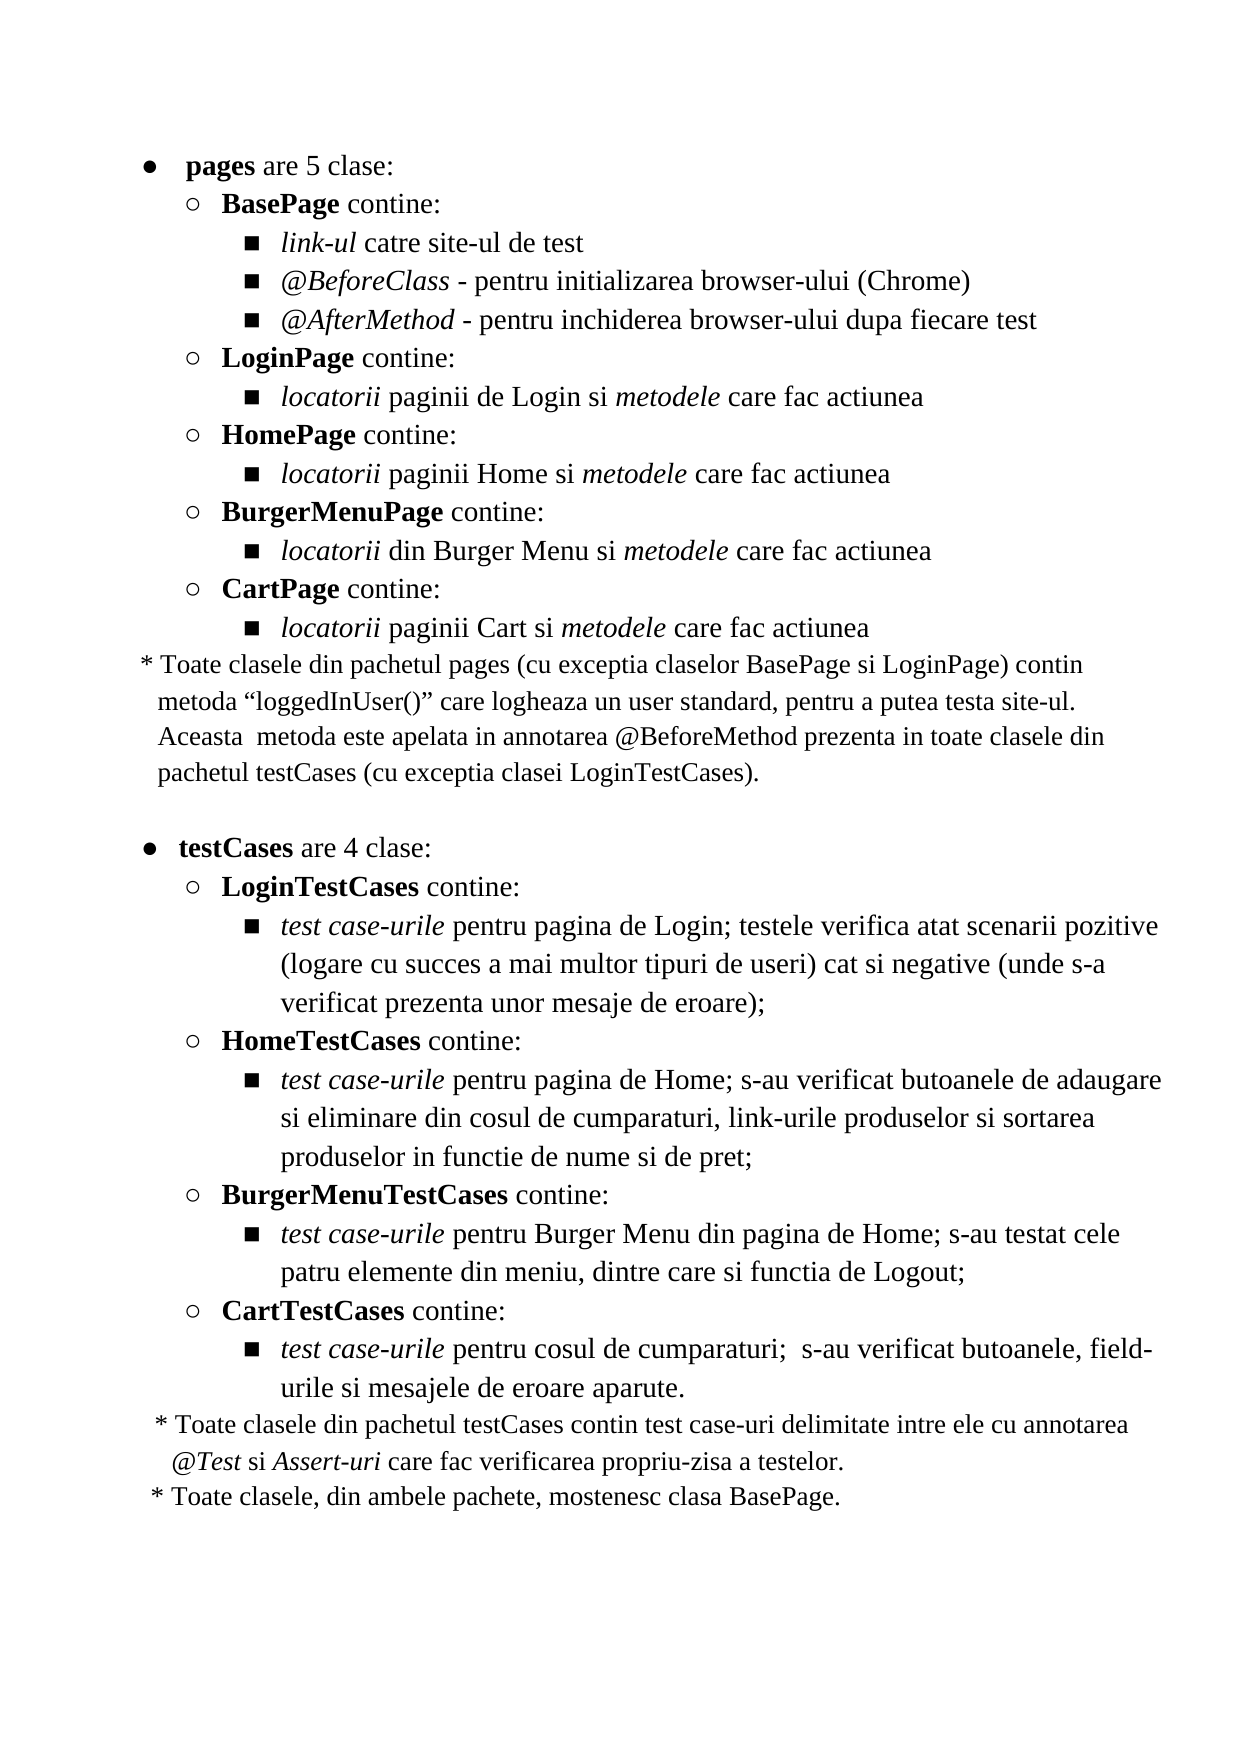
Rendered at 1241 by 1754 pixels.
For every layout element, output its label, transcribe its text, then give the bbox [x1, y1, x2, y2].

text pachetul testCases (cu exceptia clasei LoginTestCases). [103, 756, 1168, 787]
list BurgerMenuPage contine: [184, 494, 1168, 528]
list test case-urile pentru cosul de cumparaturi; s-au verificat butoanele, field-urile si mesajele de eroare aparute. [243, 1332, 1168, 1404]
list locatorii paginii Cart si metodele care fac actiunea [243, 610, 1168, 644]
list LoginTestCases contine: [184, 869, 1168, 903]
list BasePage contine: [184, 186, 1168, 220]
list @AfterMethod - pentru inchiderea browser-ului dupa fiecare test [243, 302, 1168, 335]
text @Test si Assert-uri care fac verificarea propriu-zisa a testelor. [103, 1445, 1168, 1476]
list test case-urile pentru Burger Menu din pagina de Home; s-au testat cele patru elemente din meniu, dintre care si functia de Logout; [243, 1216, 1168, 1288]
list LoginPage contine: [184, 340, 1168, 374]
list locatorii paginii Home si metodele care fac actiunea [243, 456, 1168, 489]
list pages are 5 clase: [141, 148, 1168, 181]
list testCases are 4 clase: [141, 831, 1168, 864]
list HomeTestCases contine: [184, 1023, 1168, 1057]
list CartTestCases contine: [184, 1293, 1168, 1327]
list BurgerMenuTestCases contine: [184, 1177, 1168, 1211]
text Aceasta metoda este apelata in annotarea @BeforeMethod prezenta in toate clasele din [103, 721, 1168, 752]
text * Toate clasele din pachetul pages (cu exceptia claselor BasePage si LoginPage) contin [103, 649, 1168, 680]
list @BeforeClass - pentru initializarea browser-ului (Chrome) [243, 263, 1168, 297]
list test case-urile pentru pagina de Login; testele verifica atat scenarii pozitive (logare cu succes a mai multor tipuri de useri) cat si negative (unde s-a verificat prezenta unor mesaje de eroare); [243, 908, 1168, 1018]
text metoda “loggedInUser()” care logheaza un user standard, pentru a putea testa site-ul. [103, 685, 1168, 716]
list HomePage contine: [184, 417, 1168, 451]
text * Toate clasele, din ambele pachete, mostenesc clasa BasePage. [103, 1481, 1168, 1512]
list link-ul catre site-ul de test [243, 225, 1168, 258]
list locatorii paginii de Login si metodele care fac actiunea [243, 379, 1168, 412]
list locatorii din Burger Menu si metodele care fac actiunea [243, 533, 1168, 567]
text * Toate clasele din pachetul testCases contin test case-uri delimitate intre ele cu annotarea [103, 1409, 1168, 1440]
list CartPage contine: [184, 572, 1168, 605]
list test case-urile pentru pagina de Home; s-au verificat butoanele de adaugare si eliminare din cosul de cumparaturi, link-urile produselor si sortarea produselor in functie de nume si de pret; [243, 1062, 1168, 1172]
